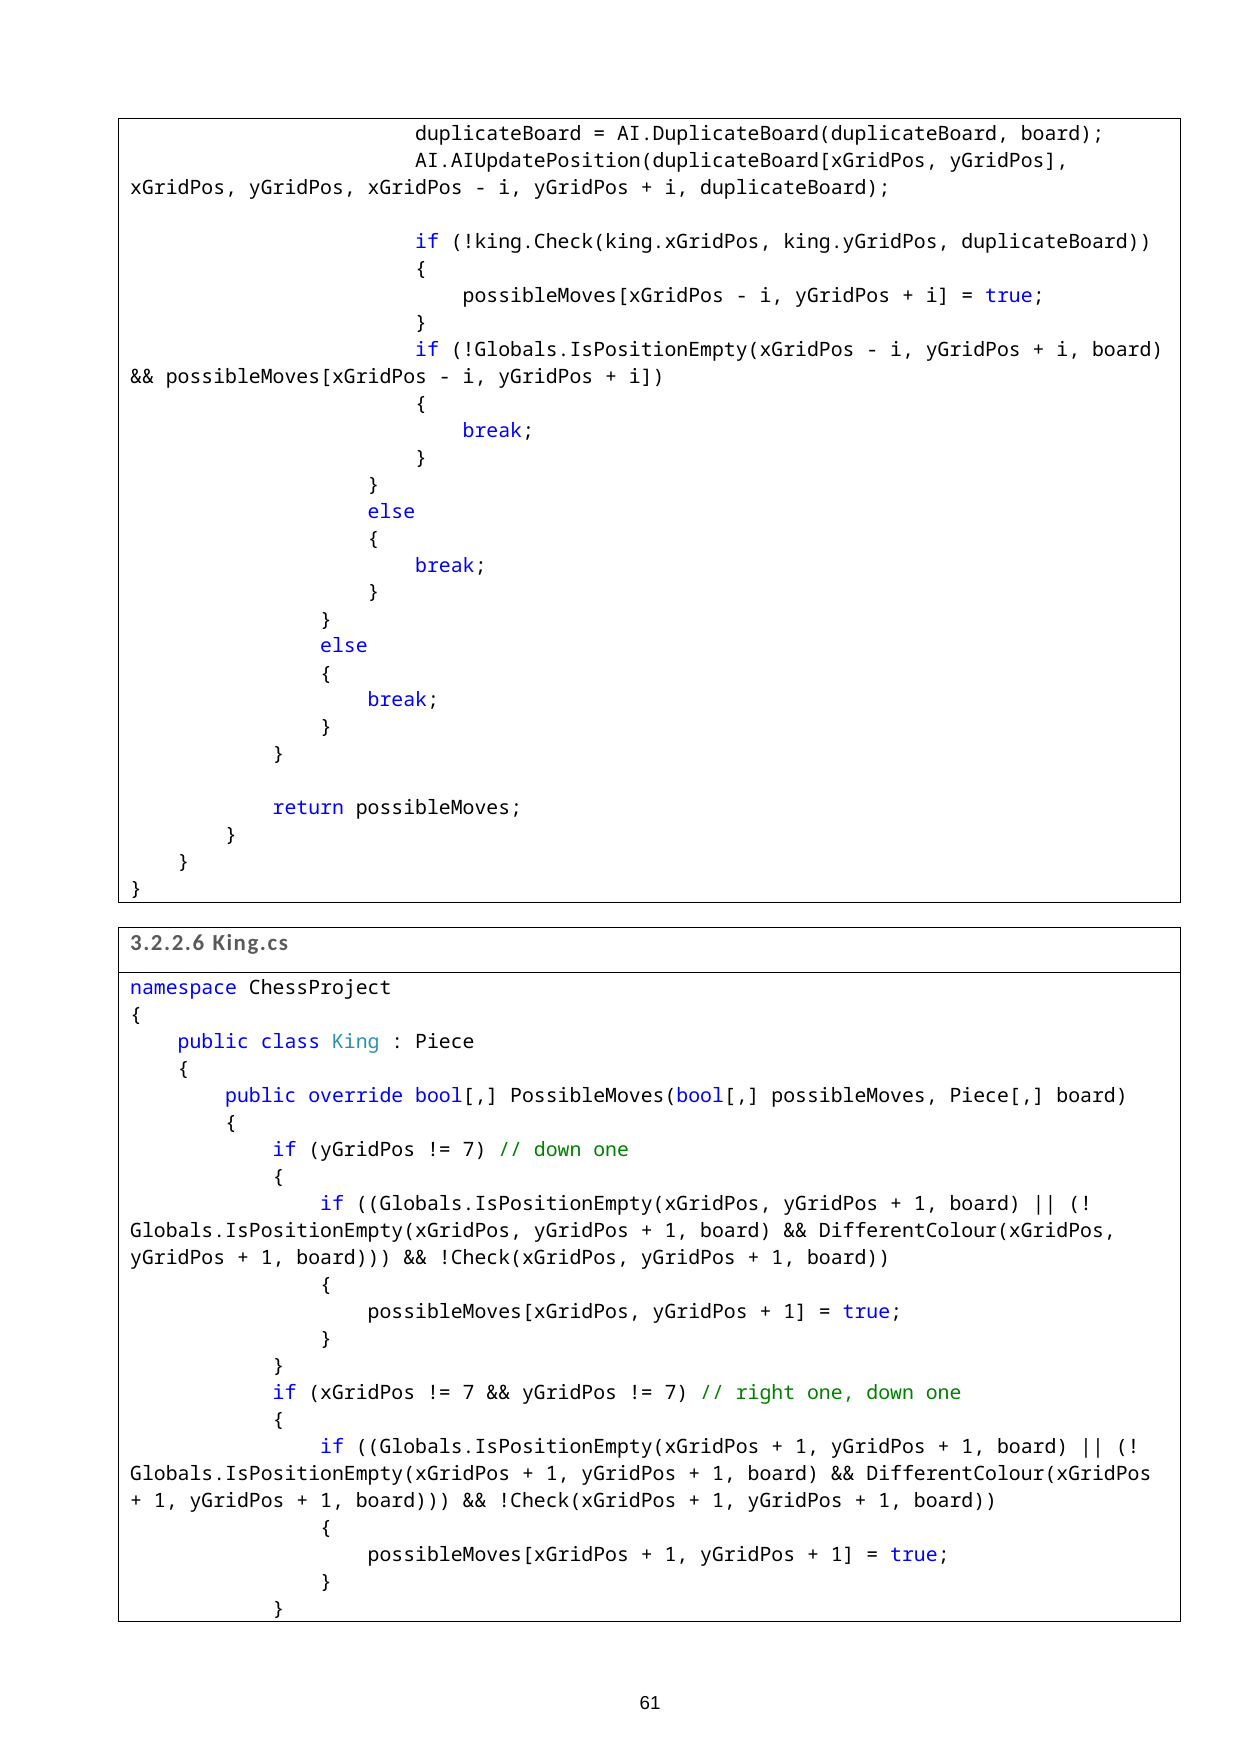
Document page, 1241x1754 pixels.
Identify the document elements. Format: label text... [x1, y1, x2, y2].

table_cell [119, 119, 1180, 902]
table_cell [119, 973, 1180, 1621]
table_header 3.2.2.6 King.cs [119, 928, 1180, 972]
